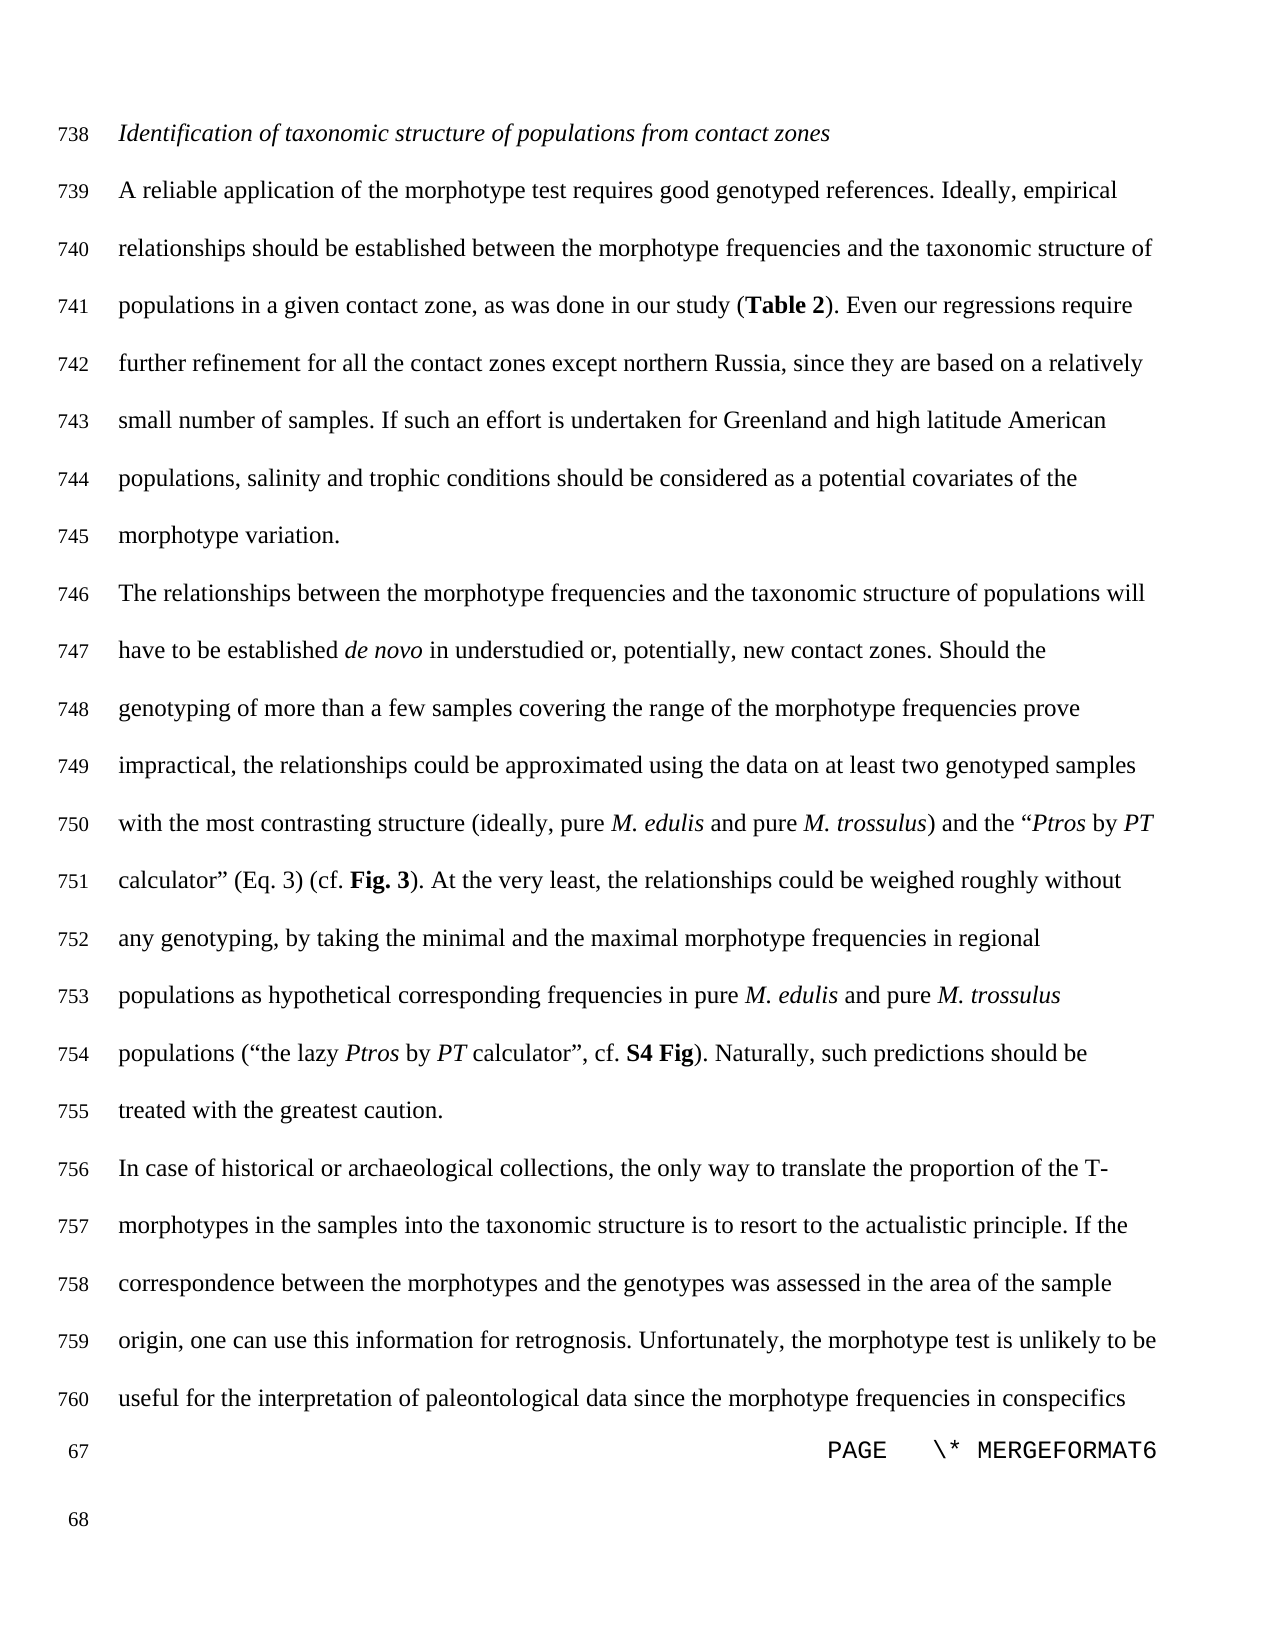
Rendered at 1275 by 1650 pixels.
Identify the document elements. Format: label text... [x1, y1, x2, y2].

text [118, 1153, 1157, 1412]
subtitle Identification of taxonomic structure of populations from contact zones [118, 118, 1157, 147]
text The relationships between the morphotype frequencies and the taxonomic structure of populations will have to be established de novo in understudied or, potentially, new contact zones. Should the genotyping of more than a few samples covering the range of the morphotype frequencies prove impractical, the relationships could be approximated using the data on at least two genotyped samples with the most contrasting structure (ideally, pure M. edulis and pure M. trossulus) and the “Ptros by PT calculator” (Eq. 3) (cf. Fig. 3). At the very least, the relationships could be weighed roughly without any genotyping, by taking the minimal and the maximal morphotype frequencies in regional populations as hypothetical corresponding frequencies in pure M. edulis and pure M. trossulus populations (“the lazy Ptros by PT calculator”, cf. S4 Fig). Naturally, such predictions should be treated with the greatest caution. [118, 578, 1157, 1124]
text A reliable application of the morphotype test requires good genotyped references. Ideally, empirical relationships should be established between the morphotype frequencies and the taxonomic structure of populations in a given contact zone, as was done in our study (Table 2). Even our regressions require further refinement for all the contact zones except northern Russia, since they are based on a relatively small number of samples. If such an effort is undertaken for Greenland and high latitude American populations, salinity and trophic conditions should be considered as a potential covariates of the morphotype variation. [118, 176, 1157, 549]
